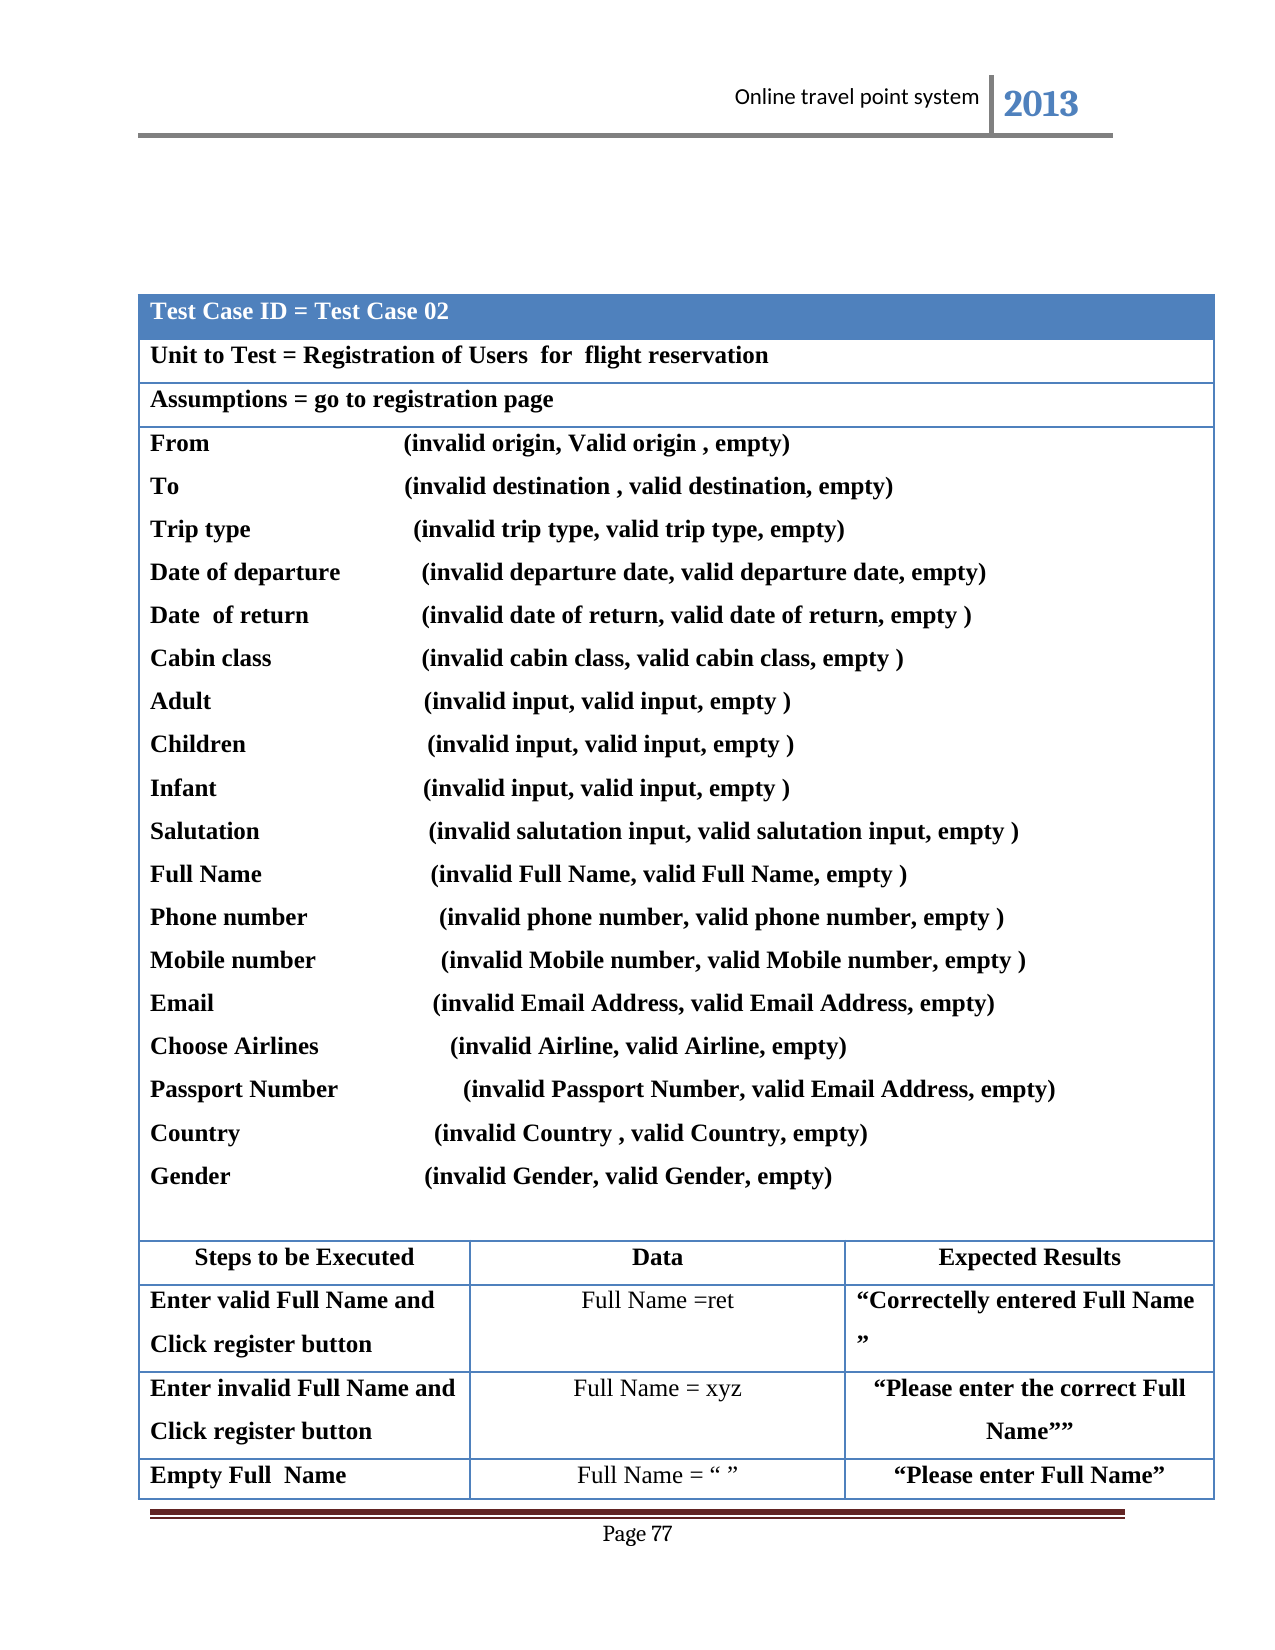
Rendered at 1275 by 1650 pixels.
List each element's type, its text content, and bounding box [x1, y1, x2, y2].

table_cell Expected Results [846, 1242, 1213, 1283]
table_cell From (invalid origin, Valid origin , empty) To (invalid destination , valid destination, empty) Trip type (invalid trip type, valid trip type, empty) Date of departure (invalid departure date, valid departure date, empty) Date of return (invalid date of return, valid date of return, empty ) Cabin class (invalid cabin class, valid cabin class, empty ) Adult (invalid input, valid input, empty ) Children (invalid input, valid input, empty ) Infant (invalid input, valid input, empty ) Salutation (invalid salutation input, valid salutation input, empty ) Full Name (invalid Full Name, valid Full Name, empty ) Phone number (invalid phone number, valid phone number, empty ) Mobile number (invalid Mobile number, valid Mobile number, empty ) Email (invalid Email Address, valid Email Address, empty) Choose Airlines (invalid Airline, valid Airline, empty) Passport Number (invalid Passport Number, valid Email Address, empty) Country (invalid Country , valid Country, empty) Gender (invalid Gender, valid Gender, empty) [140, 428, 1213, 1239]
table_cell Full Name =ret [471, 1286, 844, 1371]
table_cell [140, 1460, 469, 1498]
table_cell Full Name = “ ” [471, 1460, 844, 1498]
table_cell Full Name = xyz [471, 1373, 844, 1458]
table_header Test Case ID = Test Case 02 [140, 296, 1213, 338]
table_cell “Please enter the correct Full Name”” [846, 1373, 1213, 1458]
table_cell Enter valid Full Name and Click register button [140, 1286, 469, 1371]
table_cell Data [471, 1242, 844, 1283]
table_cell Assumptions = go to registration page [140, 384, 1213, 426]
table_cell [846, 1460, 1213, 1498]
table_cell “Correctelly entered Full Name ” [846, 1286, 1213, 1371]
table_cell Steps to be Executed [140, 1242, 469, 1283]
table_cell Enter invalid Full Name and Click register button [140, 1373, 469, 1458]
table_cell Unit to Test = Registration of Users for flight reservation [140, 340, 1213, 382]
